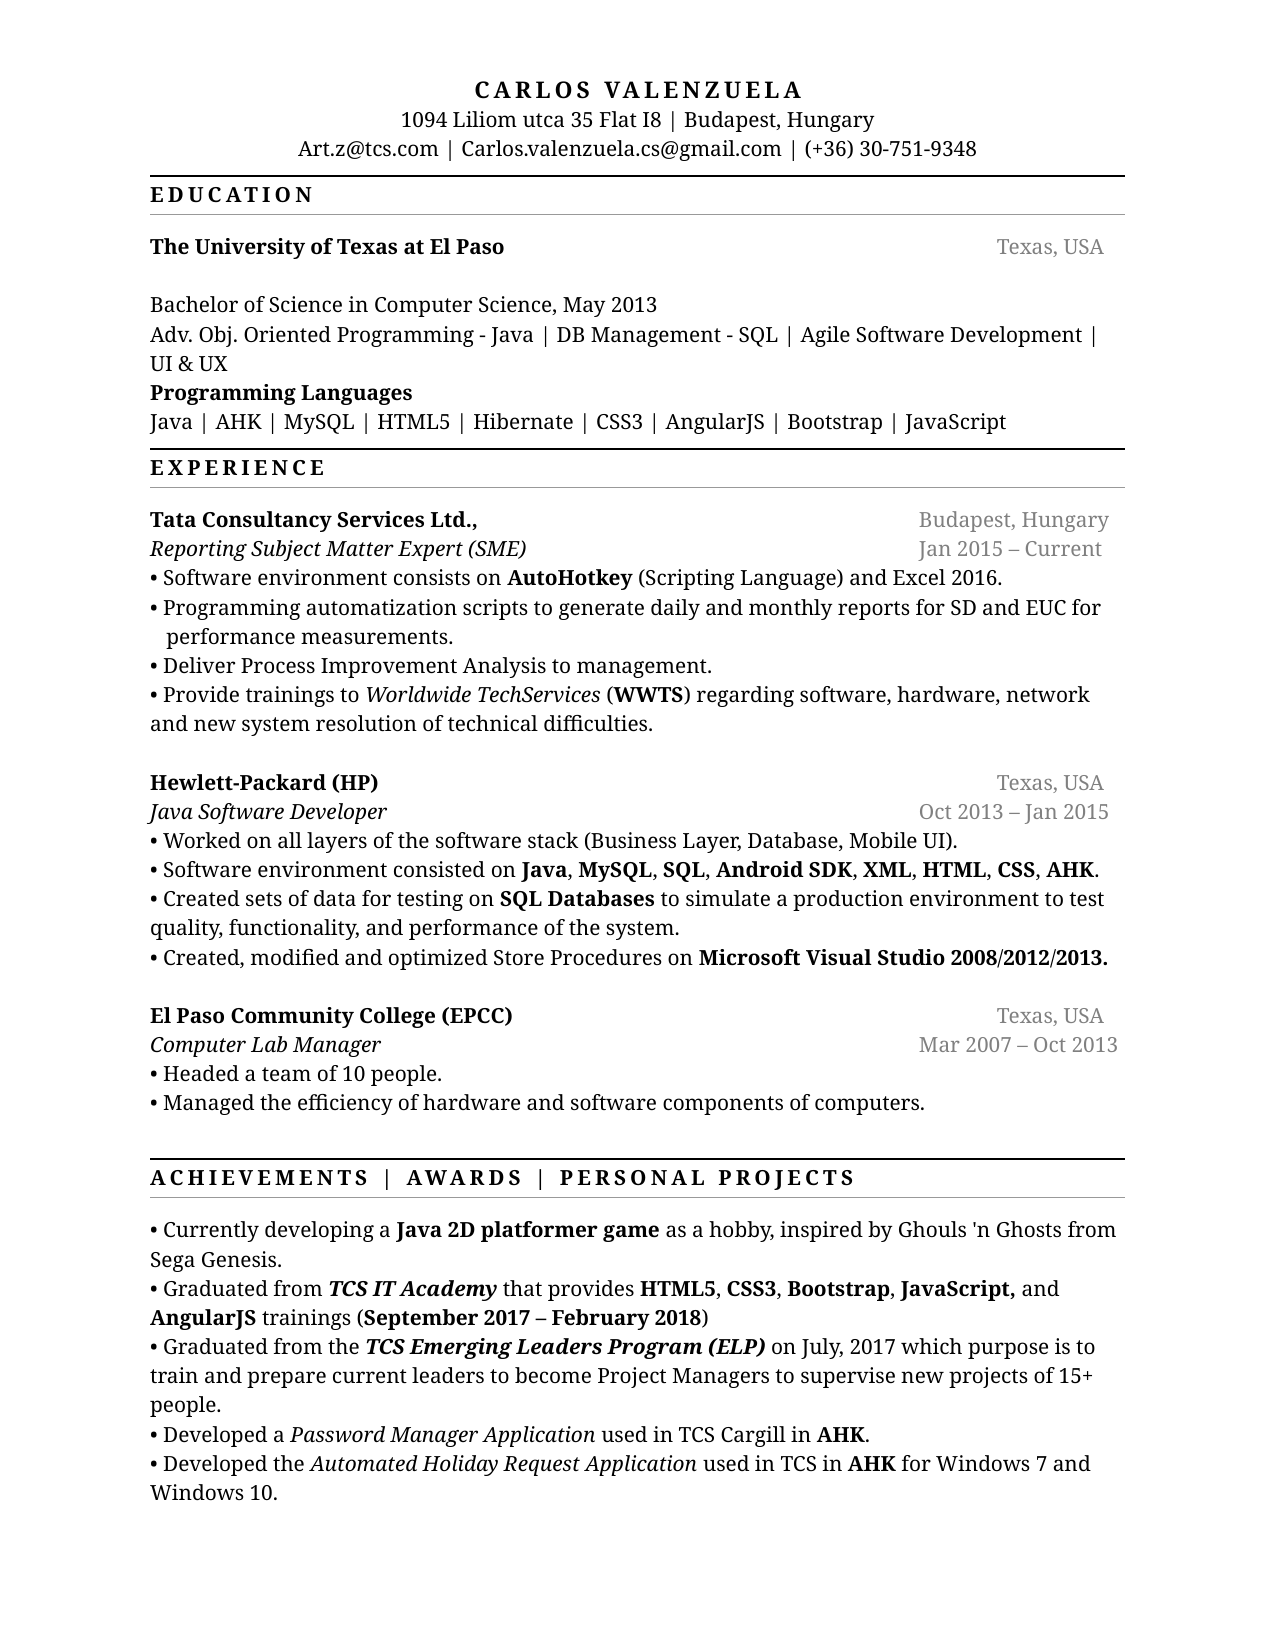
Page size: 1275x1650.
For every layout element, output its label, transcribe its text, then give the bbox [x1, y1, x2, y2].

text Adv. Obj. Oriented Programming - Java | DB Management - SQL | Agile Software Development | UI & UX [150, 319, 1125, 377]
title CARLOS VALENZUELA [150, 75, 1125, 104]
text • Managed the efficiency of hardware and software components of computers. [150, 1087, 1125, 1117]
text • Software environment consists on AutoHotkey (Scripting Language) and Excel 2016. [150, 562, 1125, 592]
text • Created sets of data for testing on SQL Databases to simulate a production environment to test quality, functionality, and performance of the system. [150, 883, 1125, 942]
text • Graduated from TCS IT Academy that provides HTML5, CSS3, Bootstrap, JavaScript, and AngularJS trainings (September 2017 – February 2018) [150, 1273, 1125, 1331]
text • Programming automatization scripts to generate daily and monthly reports for SD and EUC for performance measurements. [150, 592, 1125, 650]
text Reporting Subject Matter Expert (SME) Jan 2015 – Current [150, 533, 1125, 562]
text ACHIEVEMENTS | AWARDS | PERSONAL PROJECTS [150, 1160, 1125, 1197]
text • Developed the Automated Holiday Request Application used in TCS in AHK for Windows 7 and Windows 10. [150, 1448, 1125, 1506]
text • Currently developing a Java 2D platformer game as a hobby, inspired by Ghouls 'n Ghosts from Sega Genesis. [150, 1214, 1125, 1273]
text EXPERIENCE [150, 450, 1125, 487]
text 1094 Liliom utca 35 Flat I8 | Budapest, Hungary [150, 104, 1125, 133]
text • Headed a team of 10 people. [150, 1058, 1125, 1087]
text • Worked on all layers of the software stack (Business Layer, Database, Mobile UI). [150, 825, 1125, 854]
text Java Software Developer Oct 2013 – Jan 2015 [150, 796, 1125, 825]
text The University of Texas at El Paso Texas, USA Bachelor of Science in Computer Science, May 2013 [150, 231, 1125, 319]
text Tata Consultancy Services Ltd., Budapest, Hungary [150, 504, 1125, 533]
text • Provide trainings to Worldwide TechServices (WWTS) regarding software, hardware, network and new system resolution of technical difficulties. [150, 679, 1125, 767]
text • Graduated from the TCS Emerging Leaders Program (ELP) on July, 2017 which purpose is to train and prepare current leaders to become Project Managers to supervise new projects of 15+ people. [150, 1331, 1125, 1419]
text EDUCATION [150, 177, 1125, 214]
text Art.z@tcs.com | Carlos.valenzuela.cs@gmail.com | (+36) 30-751-9348 [150, 133, 1125, 162]
text Computer Lab Manager Mar 2007 – Oct 2013 [150, 1029, 1125, 1058]
text • Developed a Password Manager Application used in TCS Cargill in AHK. [150, 1419, 1125, 1448]
text • Created, modified and optimized Store Procedures on Microsoft Visual Studio 2008/2012/2013. [150, 942, 1125, 971]
text Java | AHK | MySQL | HTML5 | Hibernate | CSS3 | AngularJS | Bootstrap | JavaScript [150, 406, 1125, 435]
text • Software environment consisted on Java, MySQL, SQL, Android SDK, XML, HTML, CSS, AHK. [150, 854, 1125, 883]
text Hewlett-Packard (HP) Texas, USA [150, 767, 1125, 796]
text Programming Languages [150, 377, 1125, 406]
text • Deliver Process Improvement Analysis to management. [150, 650, 1125, 679]
text El Paso Community College (EPCC) Texas, USA [150, 1000, 1125, 1029]
